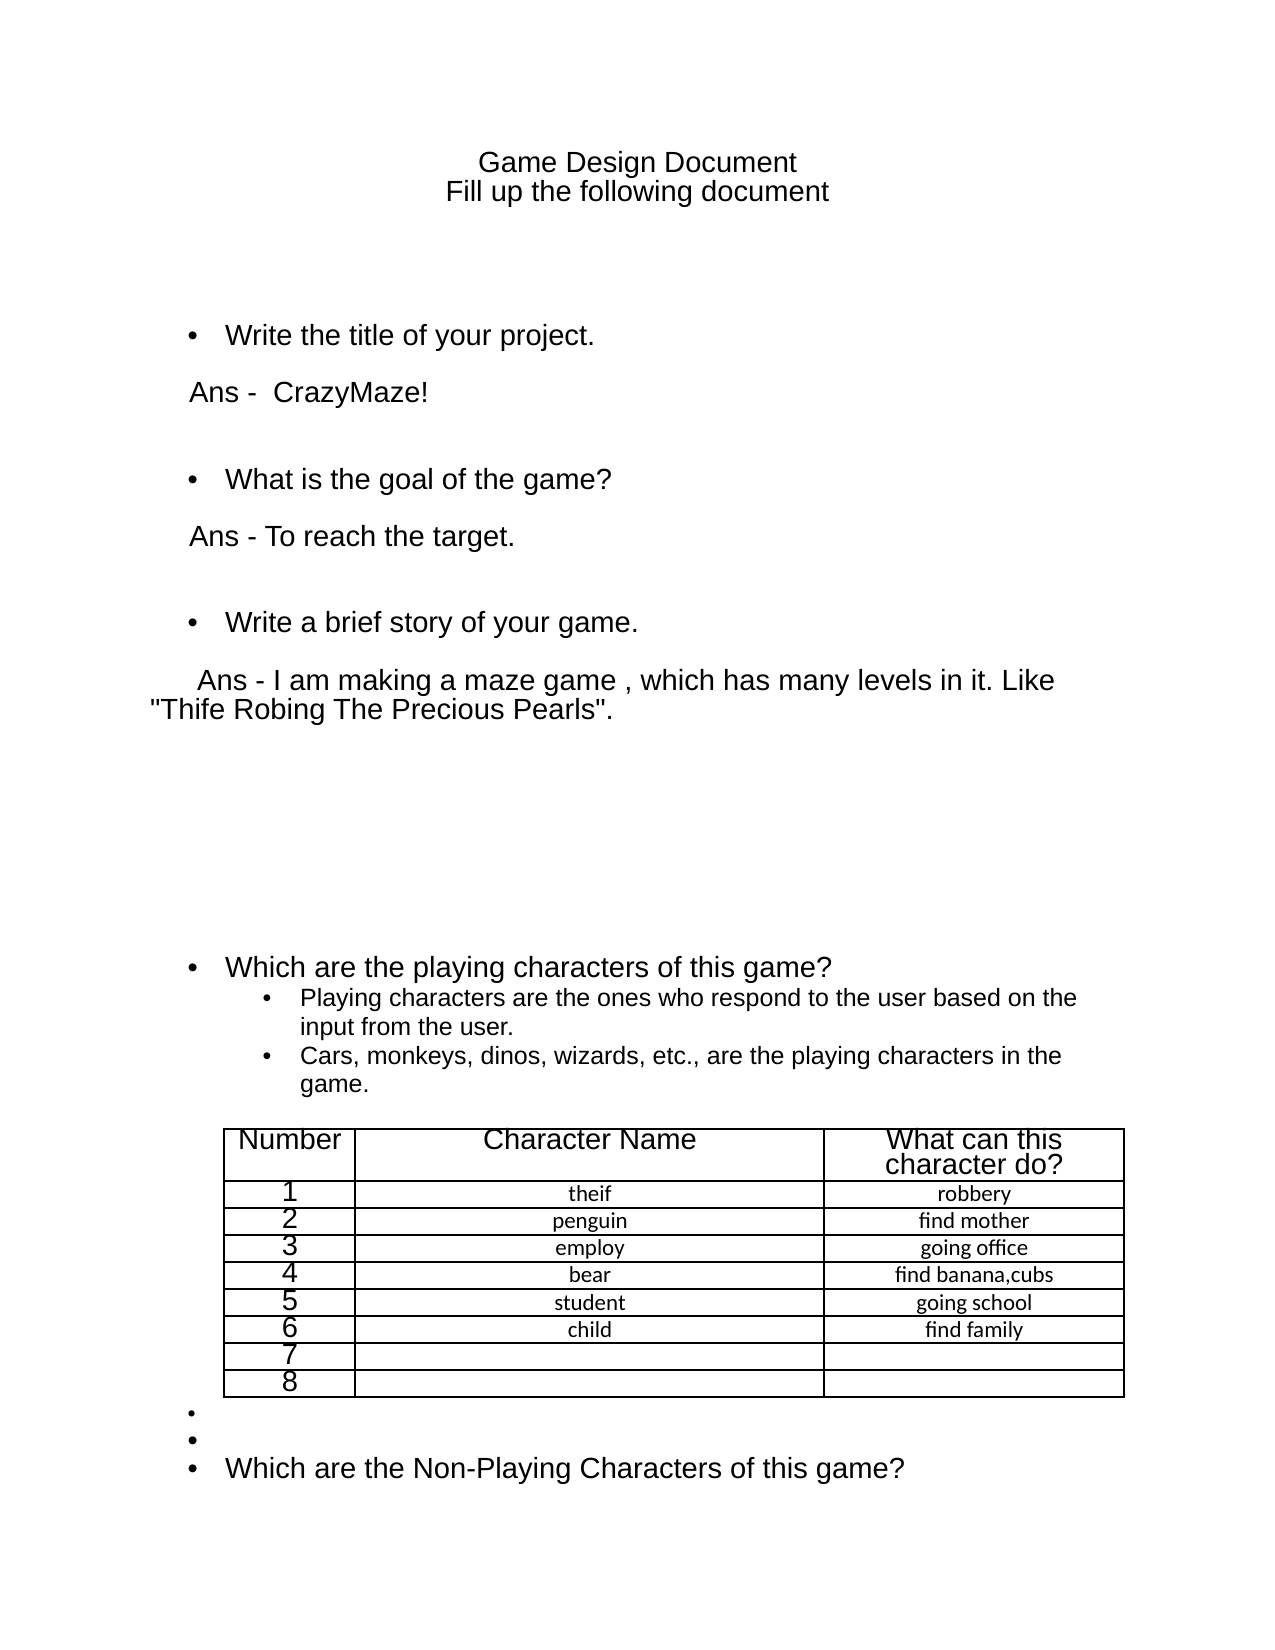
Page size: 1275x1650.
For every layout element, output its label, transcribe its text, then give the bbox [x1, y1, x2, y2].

table_cell robbery [825, 1182, 1123, 1207]
table_cell 2 [225, 1209, 354, 1234]
table_cell [825, 1344, 1123, 1369]
table_cell 3 [225, 1236, 354, 1261]
table_cell bear [356, 1263, 823, 1288]
table_cell child [356, 1317, 823, 1342]
text Fill up the following document [150, 179, 1125, 207]
table_cell [356, 1371, 823, 1396]
table_cell find mother [825, 1209, 1123, 1234]
table_cell 8 [225, 1371, 354, 1396]
table_cell student [356, 1290, 823, 1315]
table_cell penguin [356, 1209, 823, 1234]
list Playing characters are the ones who respond to the user based on the input from the user. [262, 984, 1125, 1041]
table_header What can this character do? [825, 1130, 1123, 1179]
table_cell [825, 1371, 1123, 1396]
table_cell 5 [225, 1290, 354, 1315]
table_cell 4 [225, 1263, 354, 1288]
list Write a brief story of your game. [187, 610, 1125, 639]
table_cell 7 [225, 1344, 354, 1369]
list Write the title of your project. [187, 322, 1125, 351]
text Game Design Document [150, 150, 1125, 179]
table_cell employ [356, 1236, 823, 1261]
text Ans - I am making a maze game , which has many levels in it. Like "Thife Robing The Precious Pearls". [150, 667, 1125, 725]
table_cell 1 [225, 1182, 354, 1207]
table_cell going school [825, 1290, 1123, 1315]
list Which are the Non-Playing Characters of this game? [187, 1456, 1125, 1484]
table_cell find family [825, 1317, 1123, 1342]
list What is the goal of the game? [187, 466, 1125, 495]
table_cell find banana,cubs [825, 1263, 1123, 1288]
table_cell theif [356, 1182, 823, 1207]
list Which are the playing characters of this game? [187, 955, 1125, 984]
list Cars, monkeys, dinos, wizards, etc., are the playing characters in the game. [262, 1041, 1125, 1099]
table_cell 6 [225, 1317, 354, 1342]
text Ans - CrazyMaze! [150, 380, 1125, 409]
table_header Character Name [356, 1130, 823, 1179]
text Ans - To reach the target. [150, 524, 1125, 552]
table_cell going office [825, 1236, 1123, 1261]
table_cell [356, 1344, 823, 1369]
table_header Number [225, 1130, 354, 1179]
